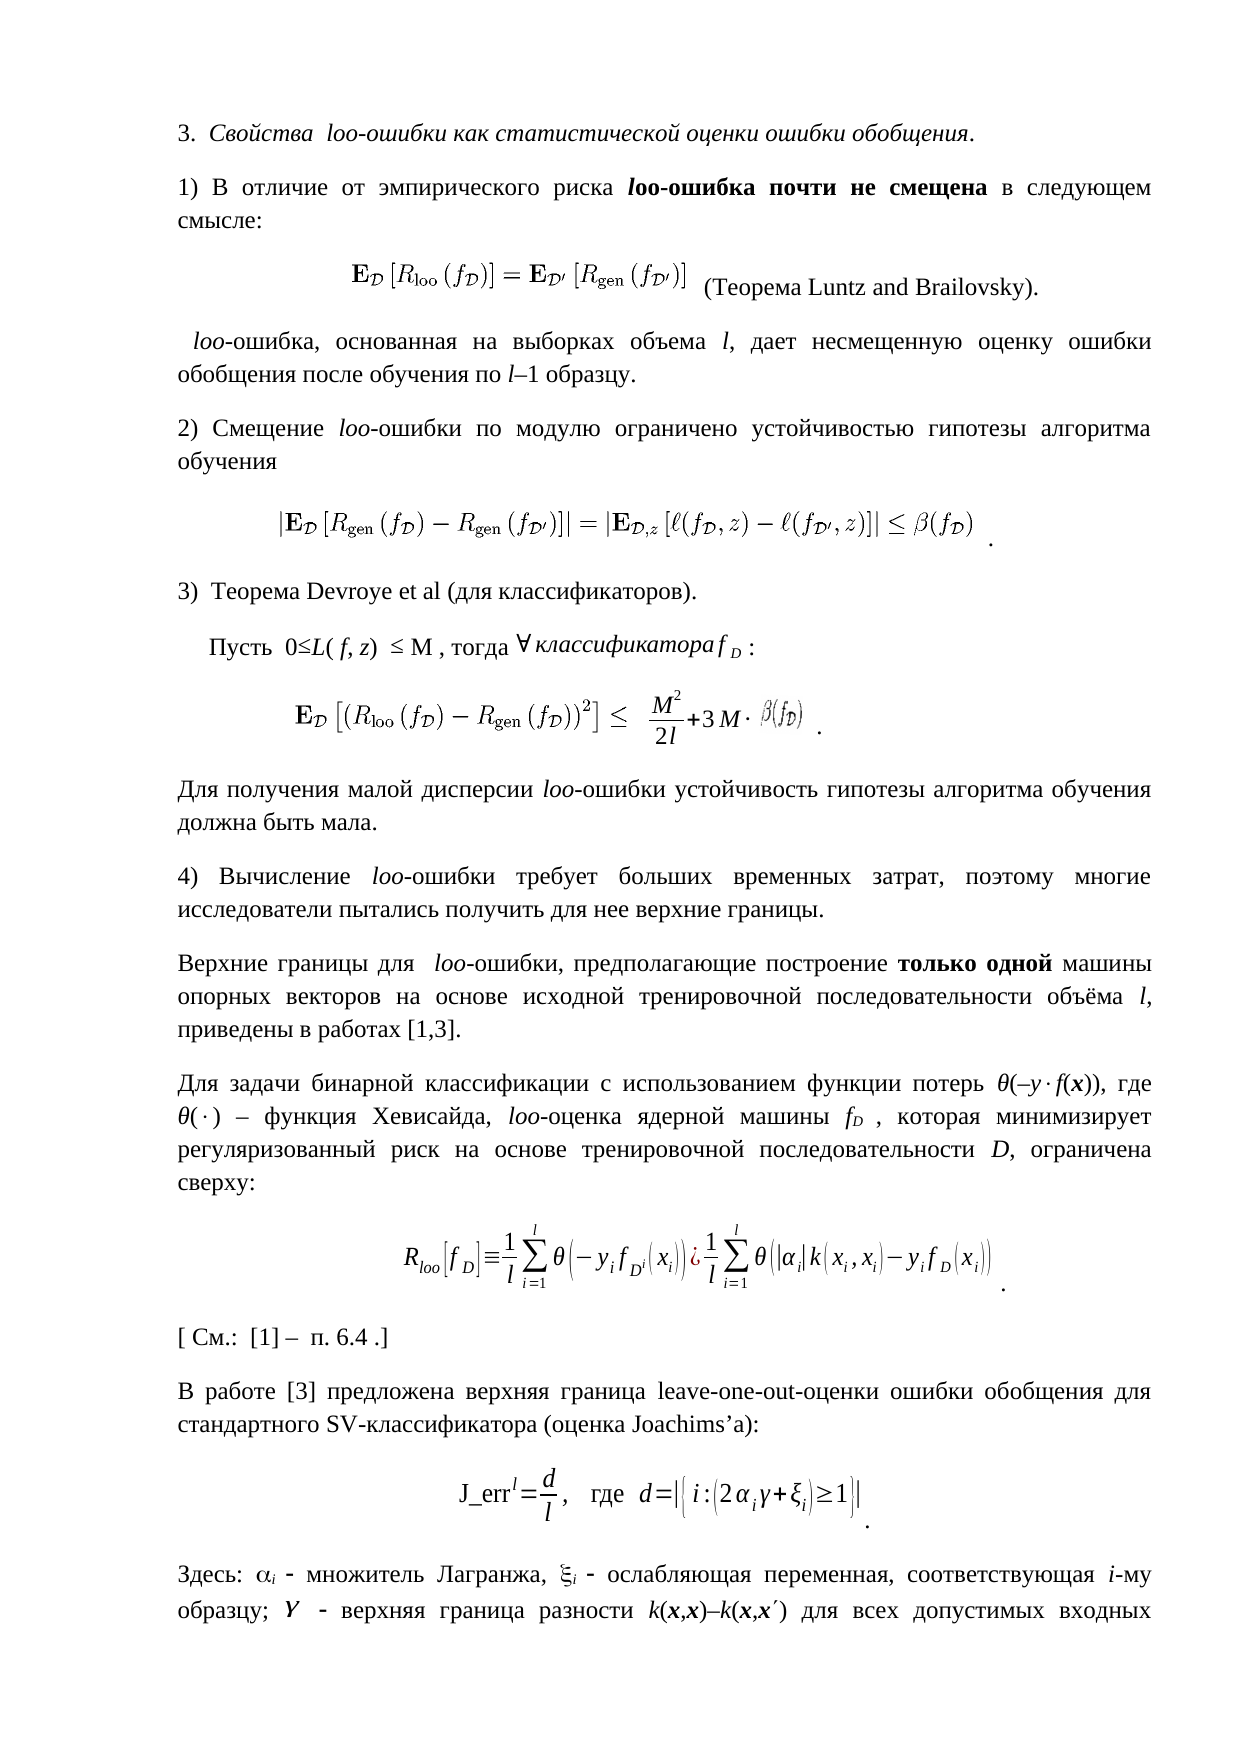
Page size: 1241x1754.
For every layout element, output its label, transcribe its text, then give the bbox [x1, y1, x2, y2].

text . [177, 1221, 1152, 1297]
text Для получения малой дисперсии loo-ошибки устойчивость гипотезы алгоритма обучения должна быть мала. [177, 774, 1152, 836]
text 1) В отличие от эмпирического риска loo-ошибка почти не смещена в следующем смысле: [177, 172, 1152, 234]
picture [760, 695, 803, 734]
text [177, 1559, 1152, 1624]
text В работе [3] предложена верхняя граница leave-one-out-оценки ошибки обобщения для стандартного SV-классификатора (оценка Joachims’а): [177, 1376, 1152, 1438]
text 4) Вычисление loo-ошибки требует больших временных затрат, поэтому многие исследователи пытались получить для нее верхние границы. [177, 861, 1152, 923]
text Для задачи бинарной классификации с использованием функции потерь θ(–yf(x)), где θ() – функция Хевисайда, loo-оценка ядерной машины fD , которая минимизирует регуляризованный риск на основе тренировочной последовательности D, ограничена сверху: [177, 1068, 1152, 1196]
picture [283, 696, 629, 735]
text loo-ошибка, основанная на выборках объема l, дает несмещенную оценку ошибки обобщения после обучения по l–1 образцу. [177, 326, 1152, 388]
text . [177, 1463, 1152, 1534]
picture [264, 500, 975, 546]
text Верхние границы для loo-ошибки, предполагающие построение только одной машины опорных векторов на основе исходной тренировочной последовательности объёма l, приведены в работах [1,3]. [177, 948, 1152, 1043]
text 2) Смещение loo-ошибки по модулю ограничено устойчивостью гипотезы алгоритма обучения [177, 413, 1152, 475]
text 3) Теорема Devroye et al (для классификаторов). [177, 576, 1152, 605]
text [ См.: [1] – п. 6.4 .] [177, 1322, 1152, 1351]
text 3. Cвойства loo-ошибки как статистической оценки ошибки обобщения. [177, 118, 1152, 147]
picture [339, 258, 692, 296]
text Пусть 0L( f, z) M , тогда : [177, 630, 1152, 662]
